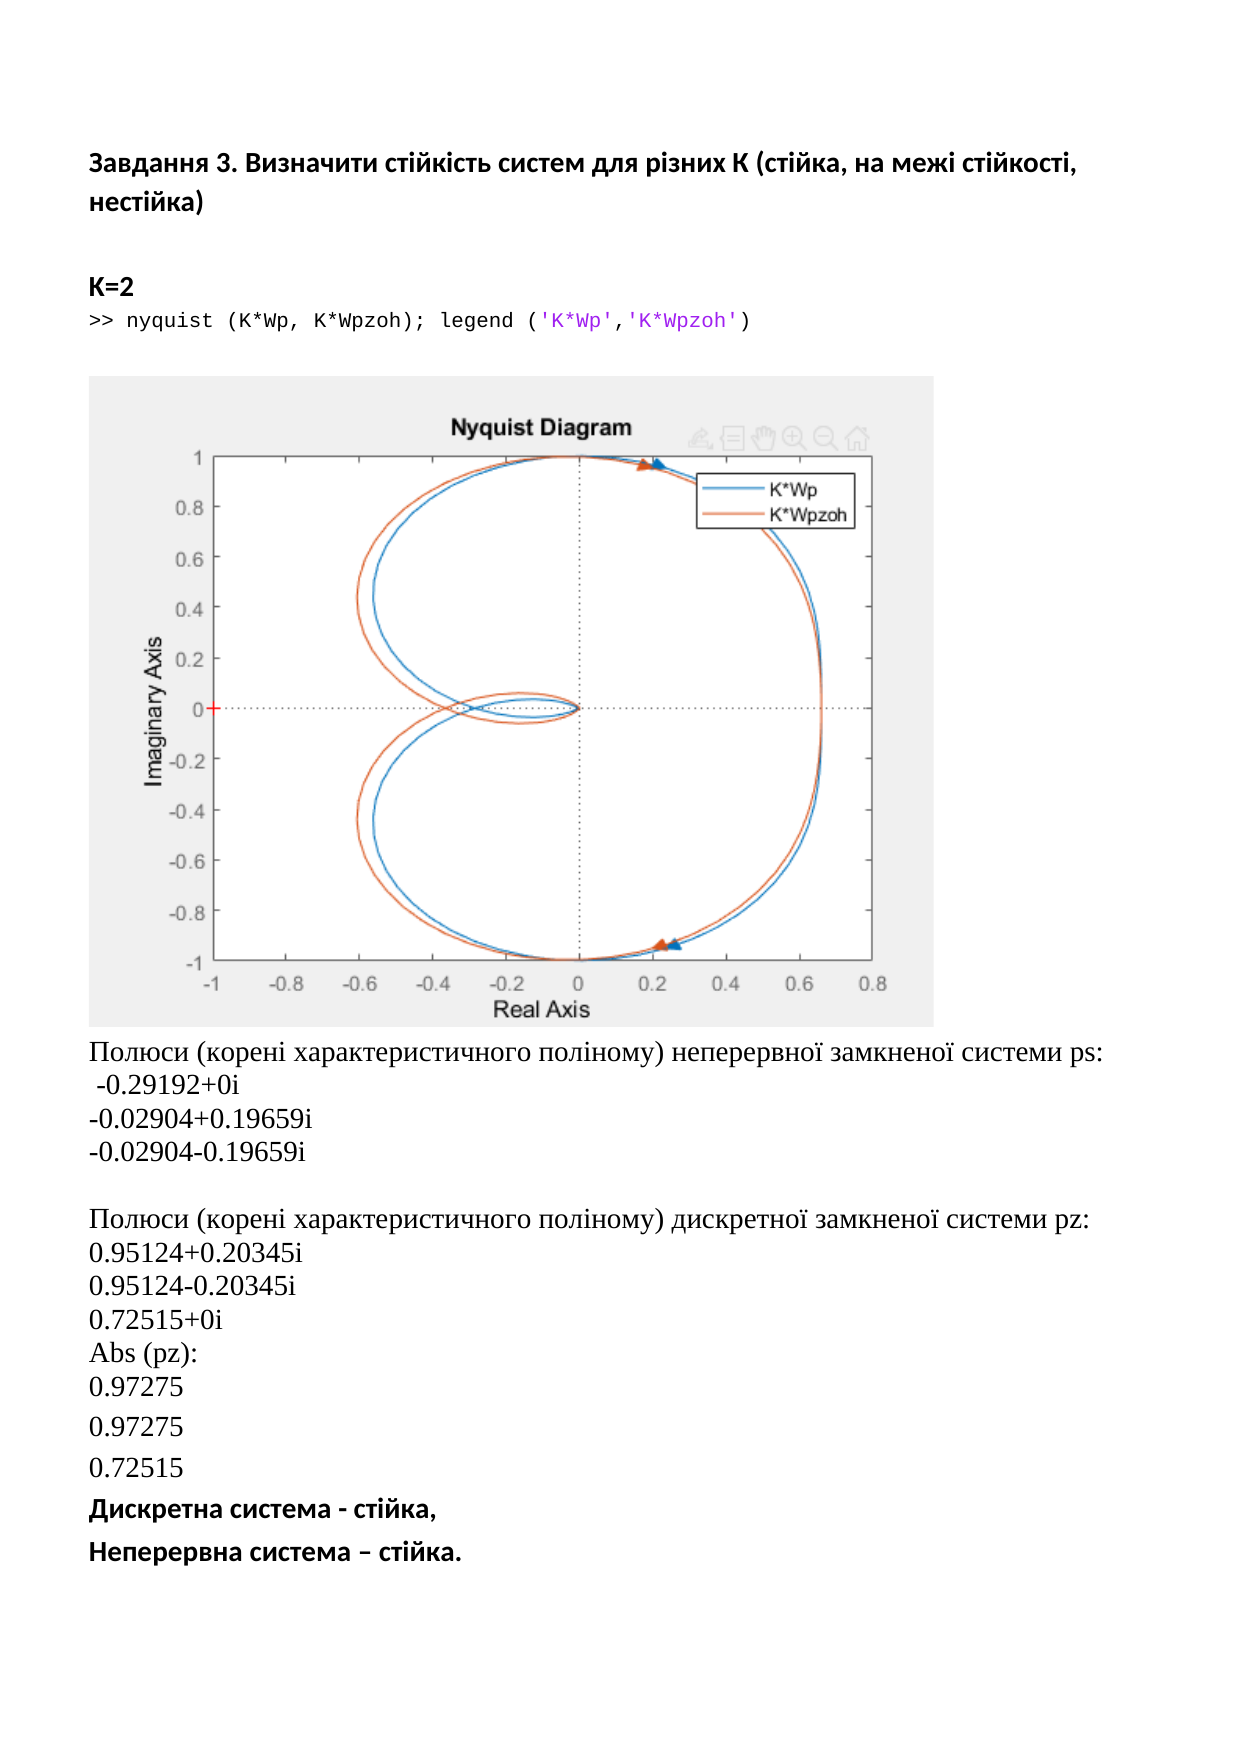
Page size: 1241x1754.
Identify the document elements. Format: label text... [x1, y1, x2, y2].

text 0.72515+0i [89, 1302, 1181, 1336]
text -0.02904+0.19659i [89, 1101, 1181, 1134]
text Завдання 3. Визначити стійкість систем для різних К (стійка, на межі стійкості, нестійка) [89, 144, 1181, 218]
text Abs (pz): [89, 1336, 1181, 1369]
text 0.97275 [89, 1409, 1181, 1443]
text 0.97275 [89, 1369, 1181, 1403]
text 0.95124-0.20345i [89, 1268, 1181, 1302]
text -0.02904-0.19659i [89, 1134, 1181, 1168]
picture [88, 376, 934, 1027]
text Полюси (корені характеристичного поліному) дискретної замкненої системи pz: [89, 1201, 1181, 1235]
text K=2 [89, 268, 1181, 303]
text Дискретна система - стійка, [89, 1490, 1181, 1526]
text 0.72515 [89, 1450, 1181, 1483]
text 0.95124+0.20345i [89, 1235, 1181, 1268]
text >> nyquist (K*Wp, K*Wpzoh); legend ('K*Wp','K*Wpzoh') [89, 311, 1181, 334]
text Полюси (корені характеристичного поліному) неперервної замкненої системи ps: [89, 1034, 1181, 1067]
text -0.29192+0i [89, 1067, 1181, 1101]
text Неперервна система – стійка. [89, 1533, 1181, 1568]
